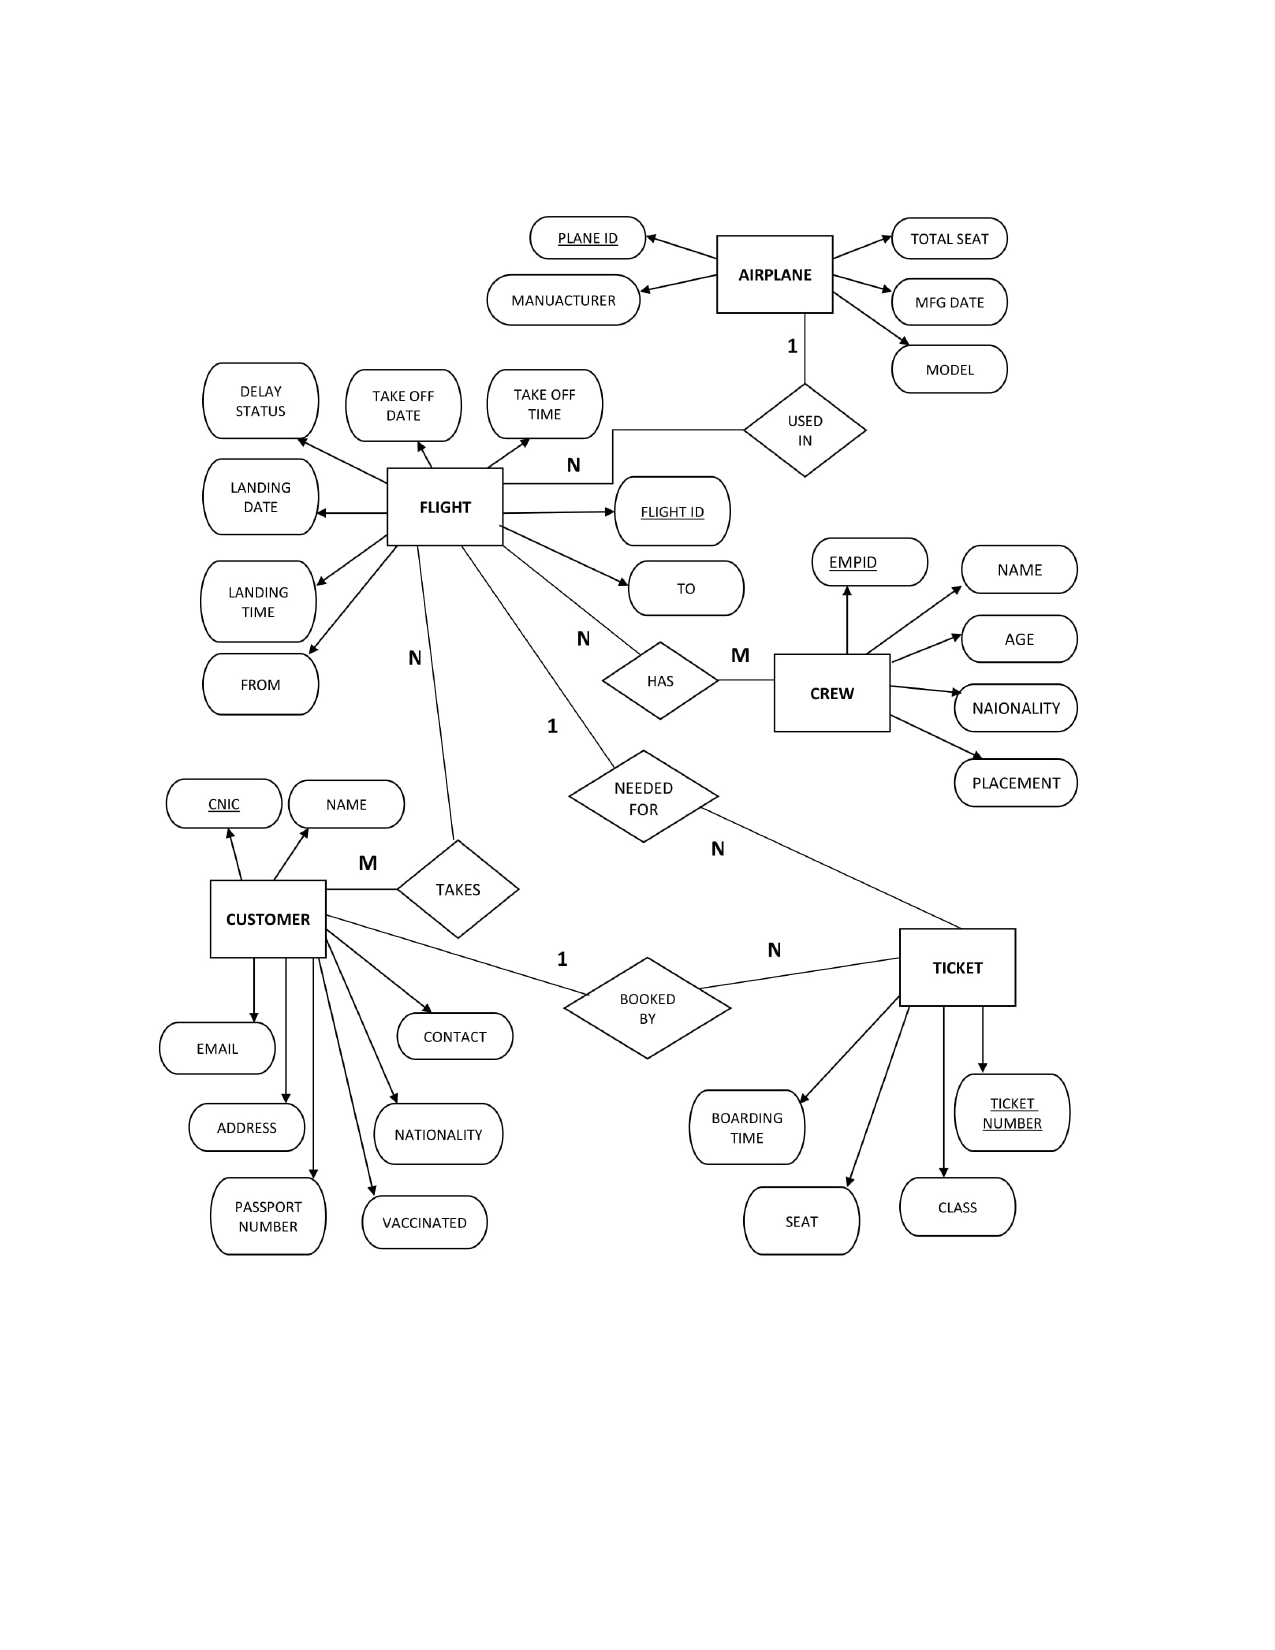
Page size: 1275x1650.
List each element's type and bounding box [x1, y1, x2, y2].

picture [150, 150, 1105, 1297]
